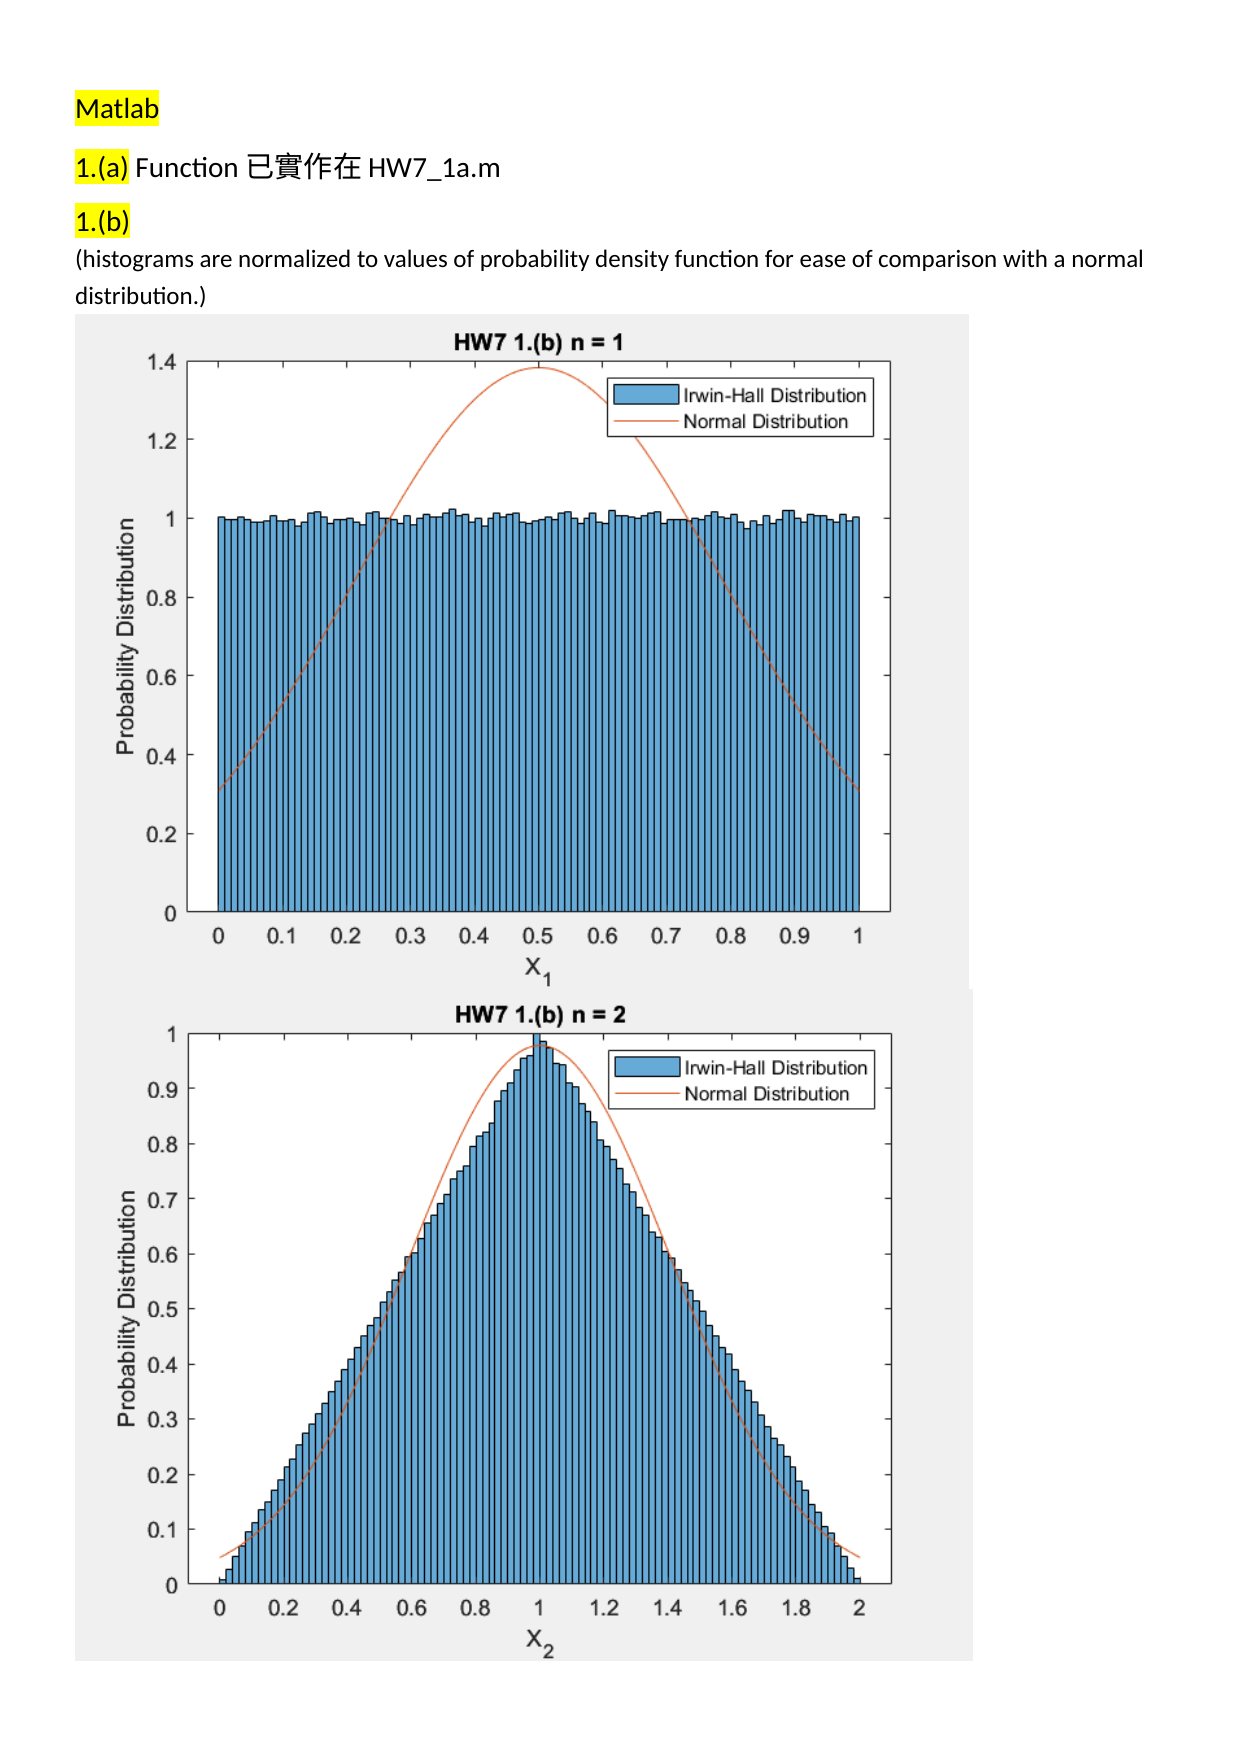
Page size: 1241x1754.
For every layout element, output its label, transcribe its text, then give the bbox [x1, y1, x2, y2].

text 1.(a) Function 已實作在HW7_1a.m [75, 127, 1165, 202]
text Matlab [75, 89, 1165, 127]
text (histograms are normalized to values of probability density function for ease of comparison with a normal distribution.) [75, 239, 1165, 314]
text 1.(b) [75, 202, 1165, 239]
picture [75, 314, 973, 1661]
